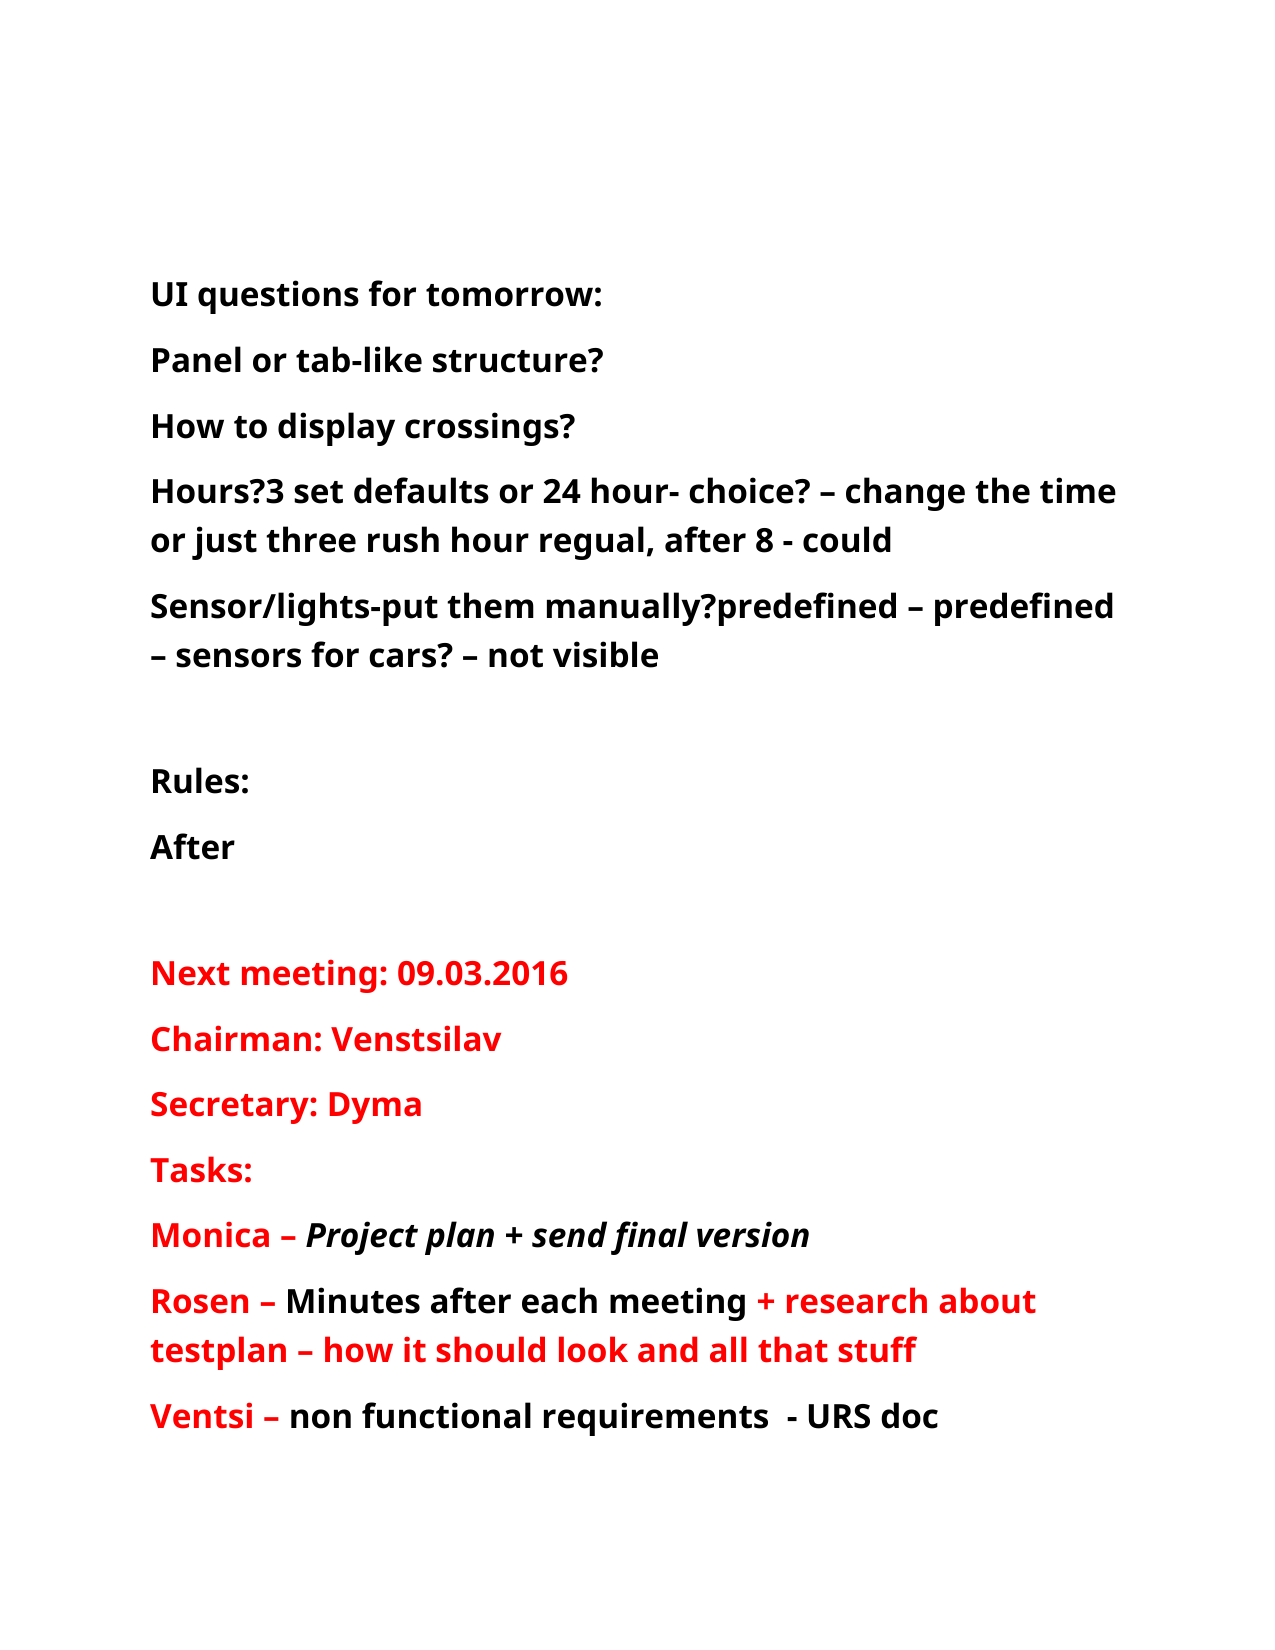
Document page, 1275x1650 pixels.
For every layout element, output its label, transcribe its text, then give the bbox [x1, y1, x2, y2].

text How to display crossings? [150, 402, 1125, 448]
text Chairman: Venstsilav [150, 1015, 1125, 1061]
text Rules: [150, 758, 1125, 803]
text Next meeting: 09.03.2016 [150, 950, 1125, 995]
text Monica – Project plan + send final version [150, 1212, 1125, 1258]
text Tasks: [150, 1147, 1125, 1192]
text After [150, 823, 1125, 869]
text Rosen – Minutes after each meeting + research about testplan – how it should look and all that stuff [150, 1278, 1125, 1372]
text Ventsi – non functional requirements - URS doc [150, 1392, 1125, 1438]
text Panel or tab-like structure? [150, 337, 1125, 382]
text UI questions for tomorrow: [150, 271, 1125, 317]
text Sensor/lights-put them manually?predefined – predefined – sensors for cars? – not visible [150, 583, 1125, 677]
text Secretary: Dyma [150, 1081, 1125, 1126]
text Hours?3 set defaults or 24 hour- choice? – change the time or just three rush hour regual, after 8 - could [150, 468, 1125, 562]
